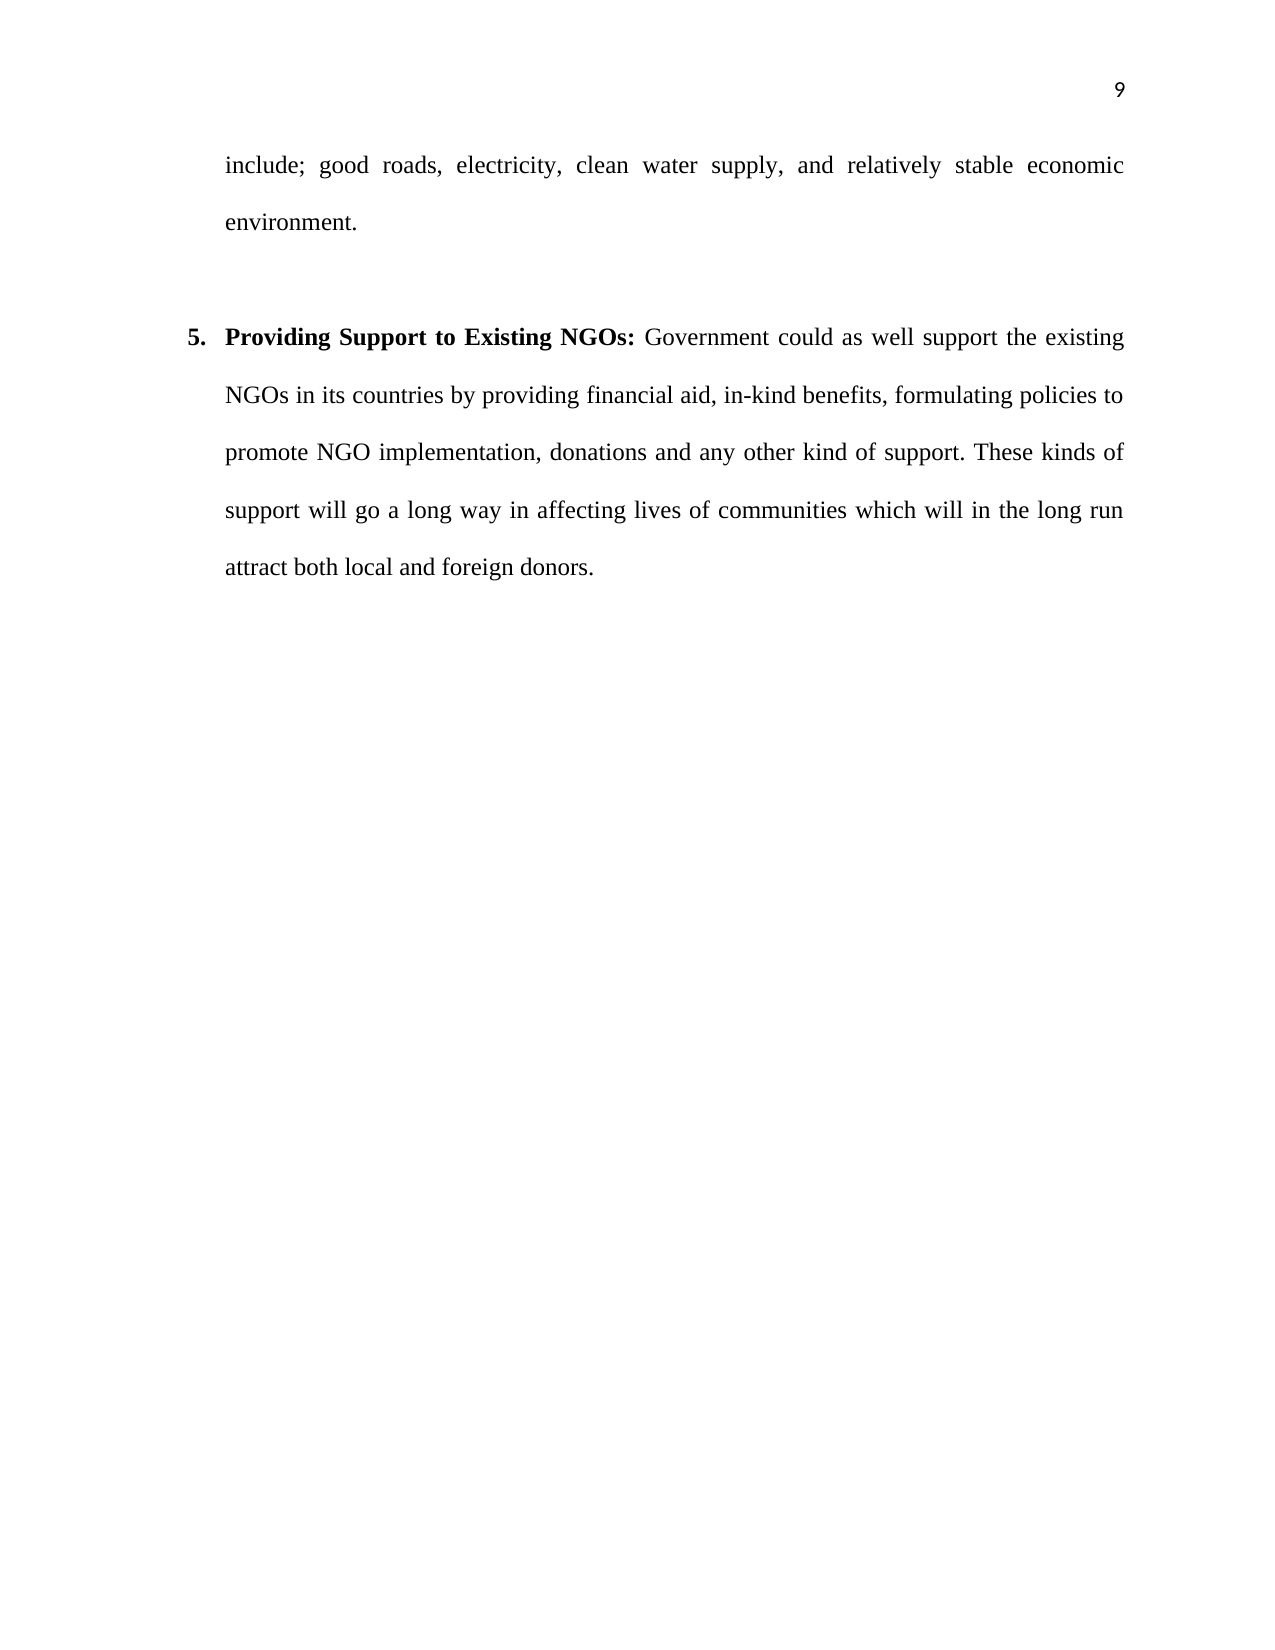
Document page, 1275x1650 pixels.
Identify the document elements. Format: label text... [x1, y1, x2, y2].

list Providing Support to Existing NGOs: Government could as well support the existing NGOs in its countries by providing financial aid, in-kind benefits, formulating policies to promote NGO implementation, donations and any other kind of support. These kinds of support will go a long way in affecting lives of communities which will in the long run attract both local and foreign donors. [187, 322, 1125, 581]
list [187, 150, 1125, 236]
